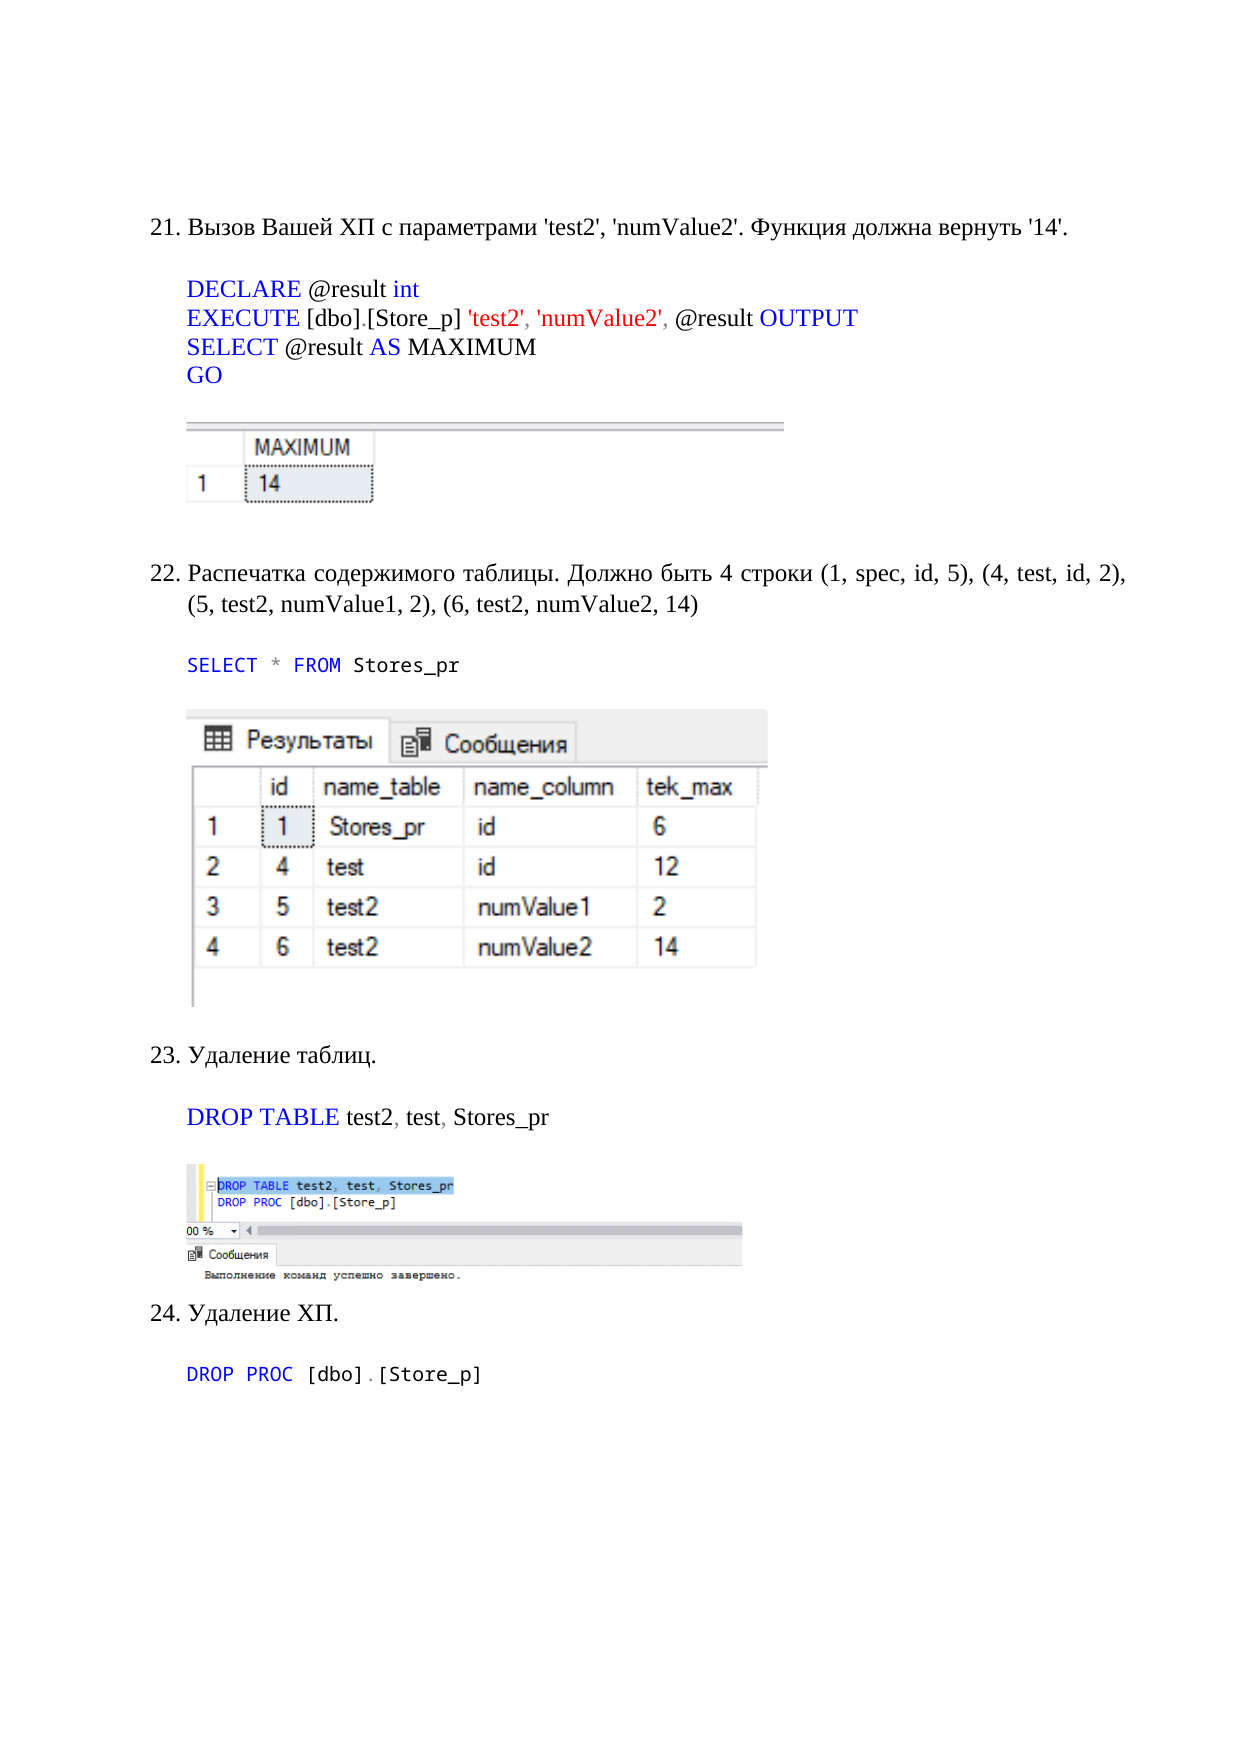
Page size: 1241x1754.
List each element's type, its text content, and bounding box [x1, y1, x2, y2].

text SELECT * FROM Stores_pr [112, 651, 1128, 678]
text DROP PROC [dbo].[Store_p] [112, 1360, 1128, 1387]
list Удаление ХП. [150, 1298, 1128, 1327]
list Удаление таблиц. [150, 1040, 1128, 1069]
text SELECT @result AS MAXIMUM [112, 332, 1128, 360]
picture [186, 709, 768, 1007]
text DROP TABLE test2, test, Stores_pr [112, 1102, 1128, 1131]
picture [186, 422, 784, 556]
list Вызов Вашей ХП с параметрами 'test2', 'numValue2'. Функция должна вернуть '14'. [150, 212, 1128, 241]
text EXECUTE [dbo].[Store_p] 'test2', 'numValue2', @result OUTPUT [112, 303, 1128, 332]
text DECLARE @result int [112, 274, 1128, 303]
list Распечатка содержимого таблицы. Должно быть 4 строки (1, spec, id, 5), (4, test, id, 2), (5, test2, numValue1, 2), (6, test2, numValue2, 14) [150, 558, 1128, 618]
text GO [112, 360, 1128, 389]
picture [186, 1164, 743, 1296]
